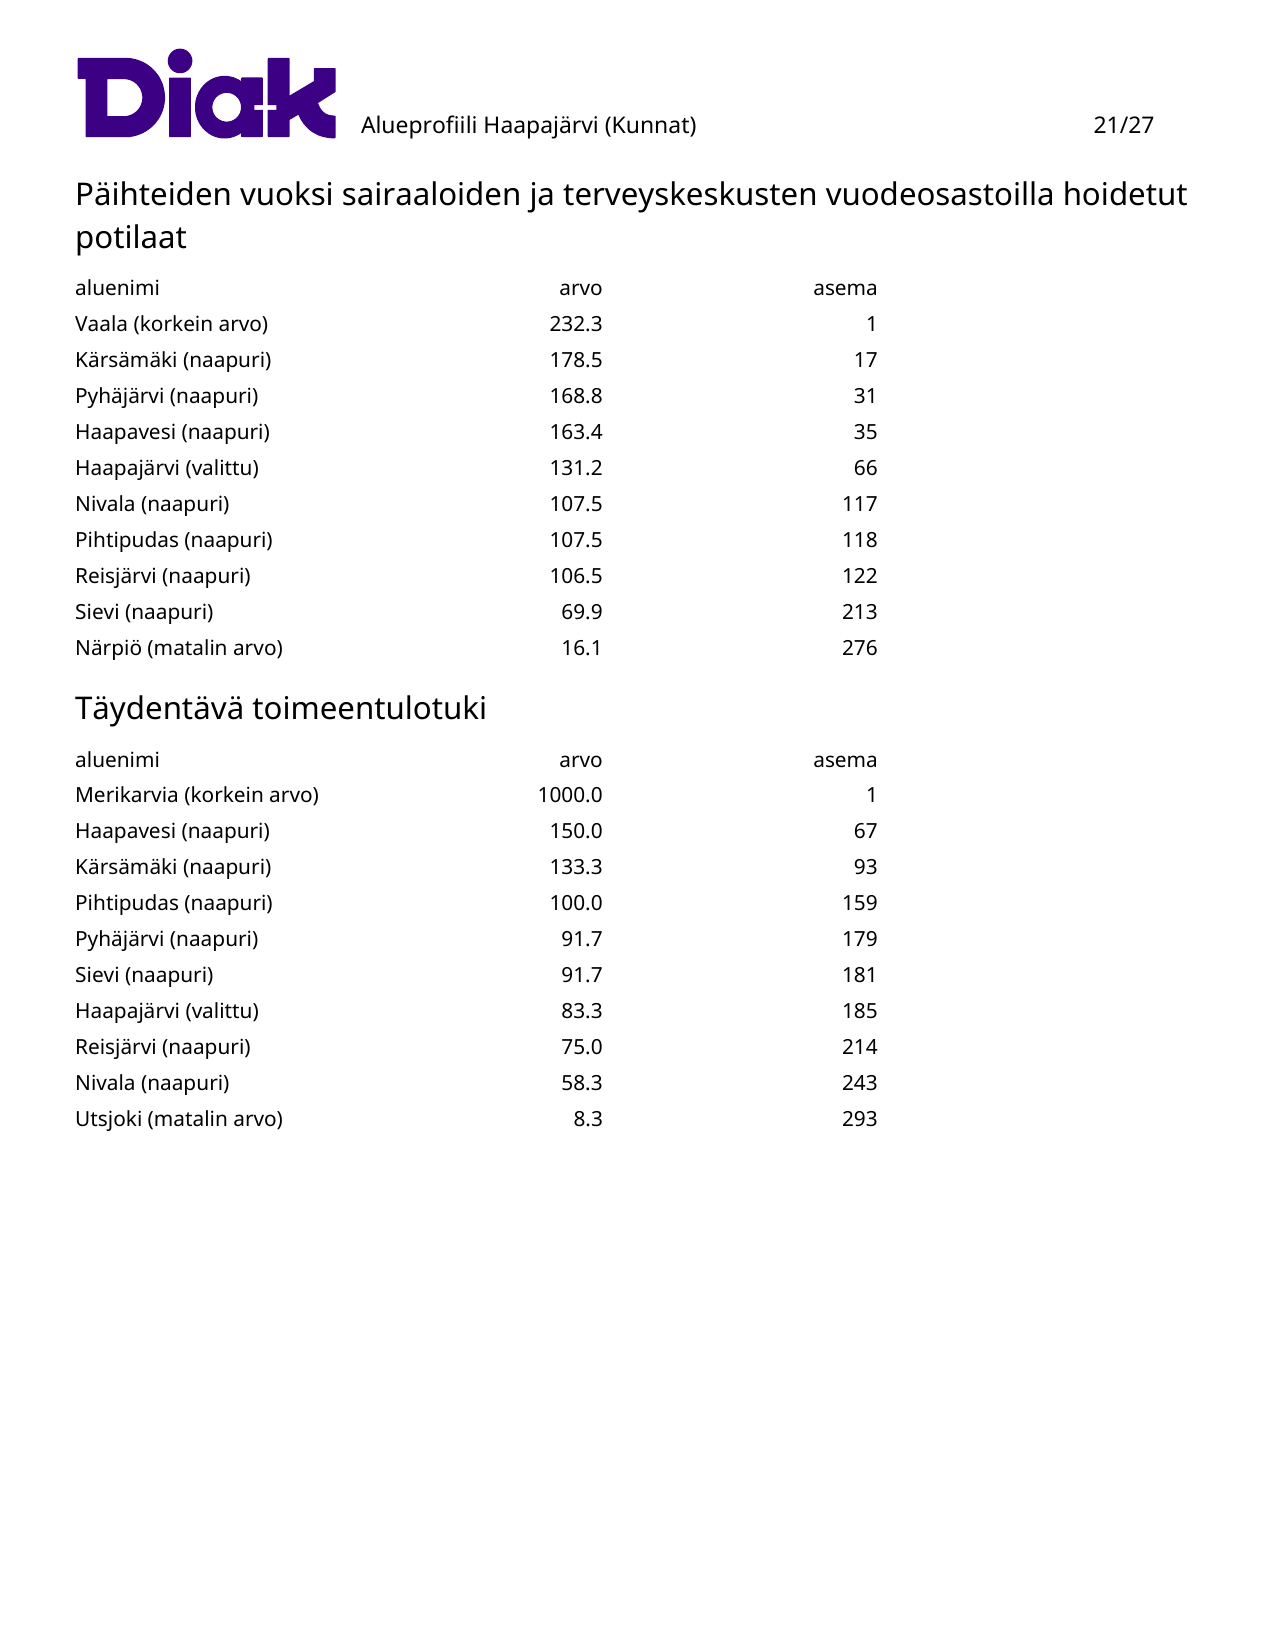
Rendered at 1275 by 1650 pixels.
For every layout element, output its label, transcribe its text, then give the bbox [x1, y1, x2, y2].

table_cell 107.5 [339, 485, 614, 521]
table_cell Merikarvia (korkein arvo) [64, 777, 339, 813]
table_cell Vaala (korkein arvo) [64, 306, 339, 342]
table_cell 35 [614, 414, 889, 449]
table_cell 168.8 [339, 378, 614, 413]
table_cell 31 [614, 378, 889, 413]
table_header aluenimi [64, 741, 339, 777]
table_cell Reisjärvi (naapuri) [64, 1029, 339, 1064]
table_cell Pyhäjärvi (naapuri) [64, 921, 339, 957]
table_cell 8.3 [339, 1100, 614, 1136]
table_cell 178.5 [339, 342, 614, 377]
table_header asema [614, 270, 889, 306]
table_cell 276 [614, 629, 889, 665]
table_cell Nivala (naapuri) [64, 485, 339, 521]
table_cell 243 [614, 1064, 889, 1100]
table_cell 1000.0 [339, 777, 614, 813]
table_cell 214 [614, 1029, 889, 1064]
table_cell 179 [614, 921, 889, 957]
table_cell Haapajärvi (valittu) [64, 993, 339, 1028]
table_cell 159 [614, 885, 889, 921]
table_cell Närpiö (matalin arvo) [64, 629, 339, 665]
table_cell Pihtipudas (naapuri) [64, 885, 339, 921]
table_cell 67 [614, 813, 889, 849]
table_cell 133.3 [339, 849, 614, 885]
table_cell 213 [614, 593, 889, 629]
table_cell Pyhäjärvi (naapuri) [64, 378, 339, 413]
table_cell 185 [614, 993, 889, 1028]
table_cell 107.5 [339, 521, 614, 557]
table_cell Haapavesi (naapuri) [64, 813, 339, 849]
table_header asema [614, 741, 889, 777]
table_cell 69.9 [339, 593, 614, 629]
table_cell 122 [614, 557, 889, 593]
table_cell 1 [614, 777, 889, 813]
table_cell Reisjärvi (naapuri) [64, 557, 339, 593]
subtitle Päihteiden vuoksi sairaaloiden ja terveyskeskusten vuodeosastoilla hoidetut potilaat [75, 172, 1200, 257]
table_cell 93 [614, 849, 889, 885]
table_cell Utsjoki (matalin arvo) [64, 1100, 339, 1136]
table_cell 163.4 [339, 414, 614, 449]
table_cell 131.2 [339, 449, 614, 485]
table_cell 16.1 [339, 629, 614, 665]
table_cell Pihtipudas (naapuri) [64, 521, 339, 557]
table_cell 17 [614, 342, 889, 377]
table_cell 66 [614, 449, 889, 485]
table_cell 150.0 [339, 813, 614, 849]
table_cell 91.7 [339, 957, 614, 992]
table_cell 83.3 [339, 993, 614, 1028]
table_cell 106.5 [339, 557, 614, 593]
table_cell 181 [614, 957, 889, 992]
table_cell Kärsämäki (naapuri) [64, 849, 339, 885]
table_header arvo [339, 270, 614, 306]
table_cell Sievi (naapuri) [64, 593, 339, 629]
table_cell 1 [614, 306, 889, 342]
table_cell Nivala (naapuri) [64, 1064, 339, 1100]
table_cell Haapajärvi (valittu) [64, 449, 339, 485]
table_header aluenimi [64, 270, 339, 306]
table_cell 58.3 [339, 1064, 614, 1100]
table_cell Kärsämäki (naapuri) [64, 342, 339, 377]
table_cell 75.0 [339, 1029, 614, 1064]
table_cell 91.7 [339, 921, 614, 957]
subtitle Täydentävä toimeentulotuki [75, 686, 1200, 728]
table_cell 118 [614, 521, 889, 557]
table_cell 117 [614, 485, 889, 521]
table_cell 232.3 [339, 306, 614, 342]
table_cell 293 [614, 1100, 889, 1136]
table_cell 100.0 [339, 885, 614, 921]
table_cell Haapavesi (naapuri) [64, 414, 339, 449]
table_header arvo [339, 741, 614, 777]
table_cell Sievi (naapuri) [64, 957, 339, 992]
